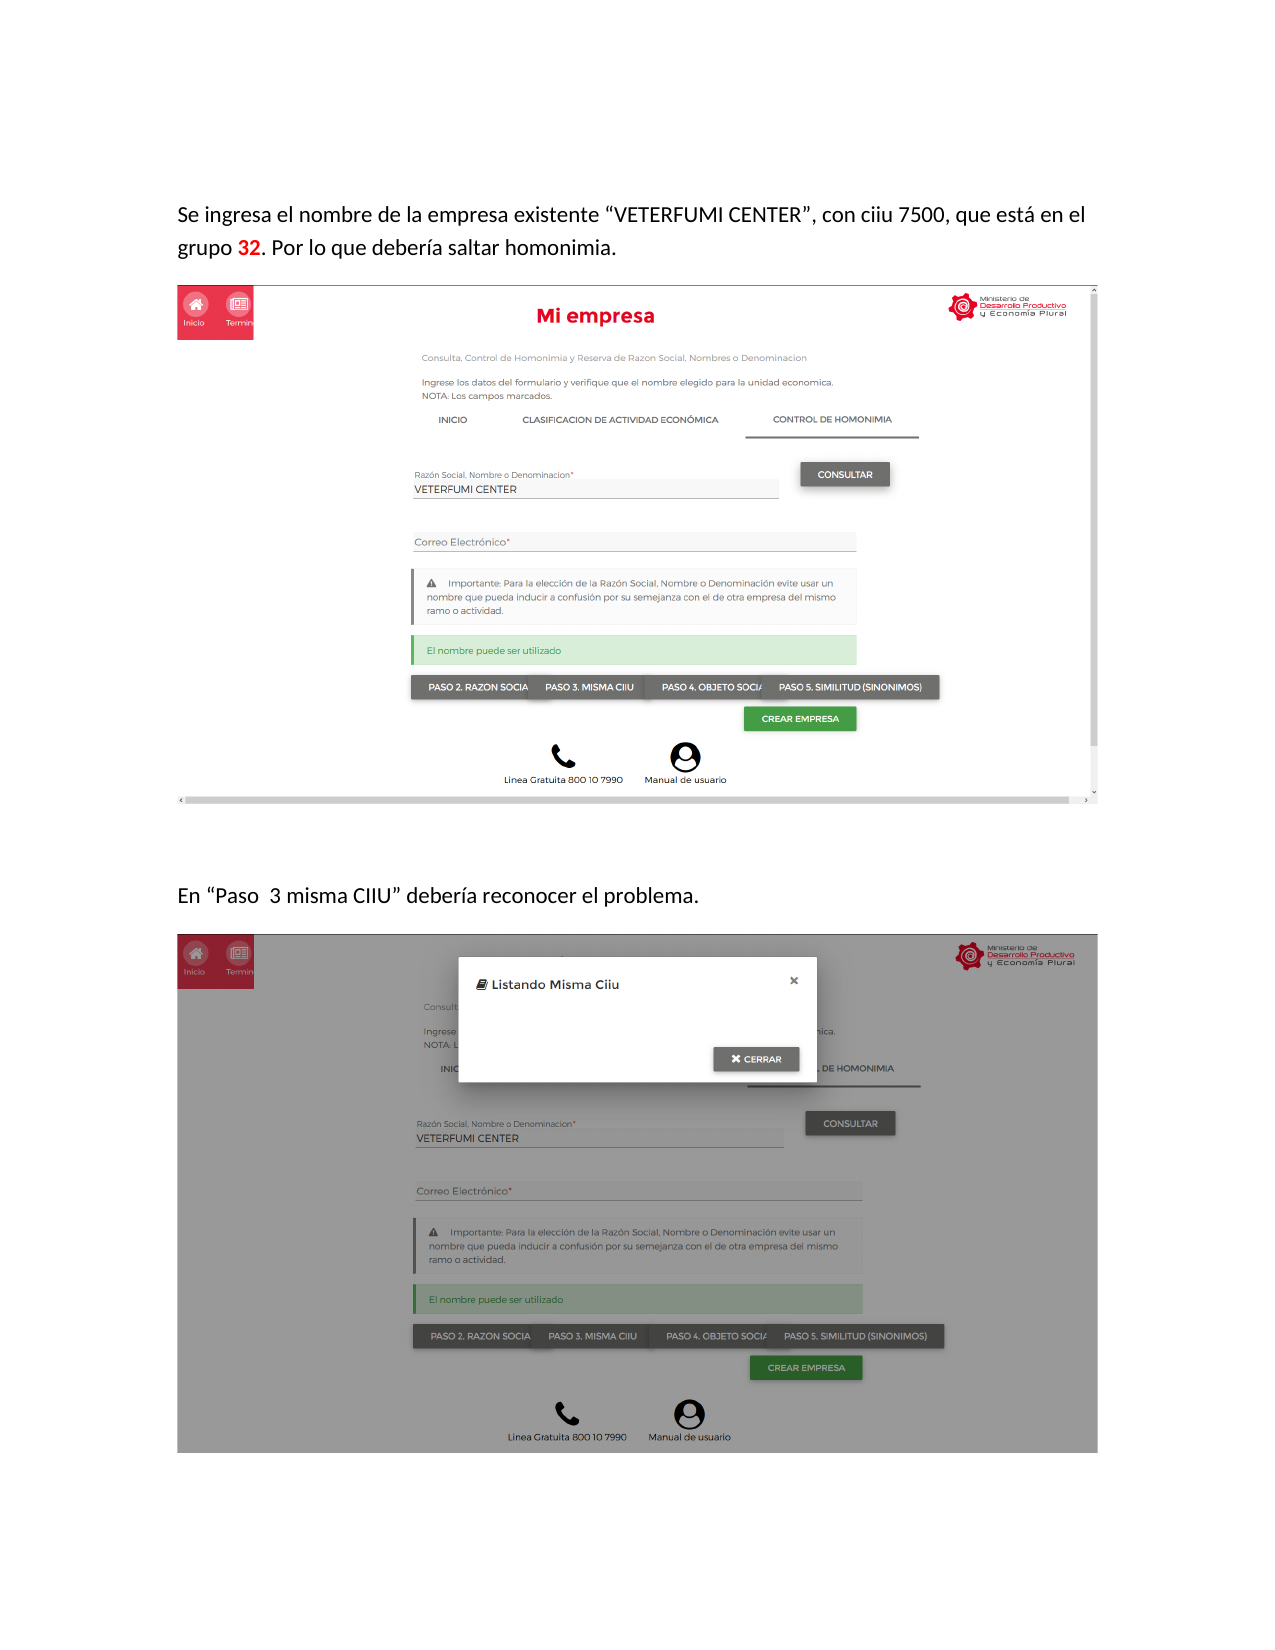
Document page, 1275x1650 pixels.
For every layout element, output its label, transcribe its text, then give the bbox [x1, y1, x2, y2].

text Se ingresa el nombre de la empresa existente “VETERFUMI CENTER”, con ciiu 7500, que está en el grupo 32. Por lo que debería saltar homonimia. [177, 201, 1098, 261]
picture [177, 285, 1098, 804]
picture [177, 934, 1098, 1453]
text En “Paso 3 misma CIIU” debería reconocer el problema. [177, 882, 1098, 910]
